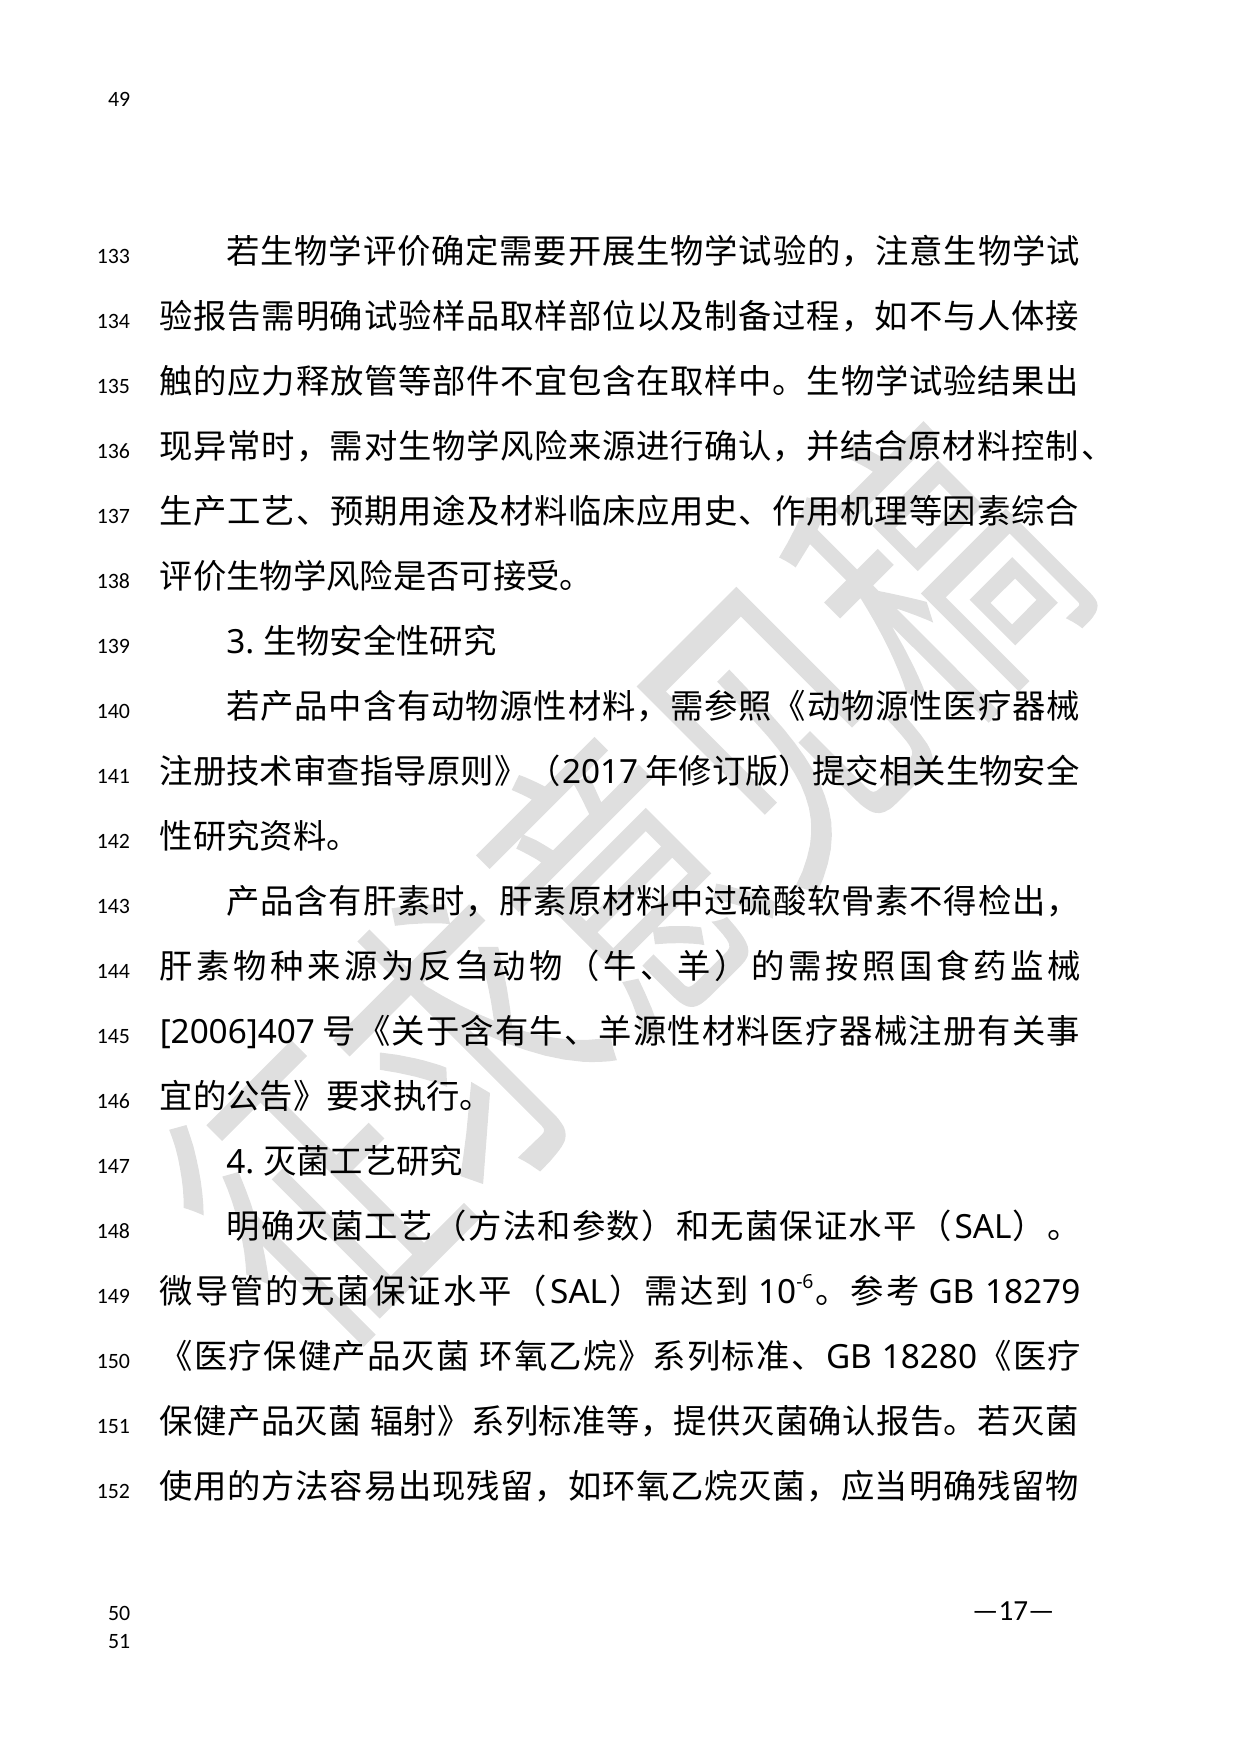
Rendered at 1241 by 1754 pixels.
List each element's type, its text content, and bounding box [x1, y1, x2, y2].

text 若生物学评价确定需要开展生物学试验的，注意生物学试验报告需明确试验样品取样部位以及制备过程，如不与人体接触的应力释放管等部件不宜包含在取样中。生物学试验结果出现异常时，需对生物学风险来源进行确认，并结合原材料控制、生产工艺、预期用途及材料临床应用史、作用机理等因素综合评价生物学风险是否可接受。 [159, 217, 1081, 607]
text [159, 1192, 1081, 1517]
text 4. 灭菌工艺研究 [159, 1127, 1081, 1192]
text 若产品中含有动物源性材料，需参照《动物源性医疗器械注册技术审查指导原则》（2017年修订版）提交相关生物安全性研究资料。 [159, 672, 1081, 867]
text 产品含有肝素时，肝素原材料中过硫酸软骨素不得检出，肝素物种来源为反刍动物（牛、羊）的需按照国食药监械[2006]407号《关于含有牛、羊源性材料医疗器械注册有关事宜的公告》要求执行。 [159, 867, 1081, 1127]
text 3. 生物安全性研究 [159, 607, 1081, 672]
